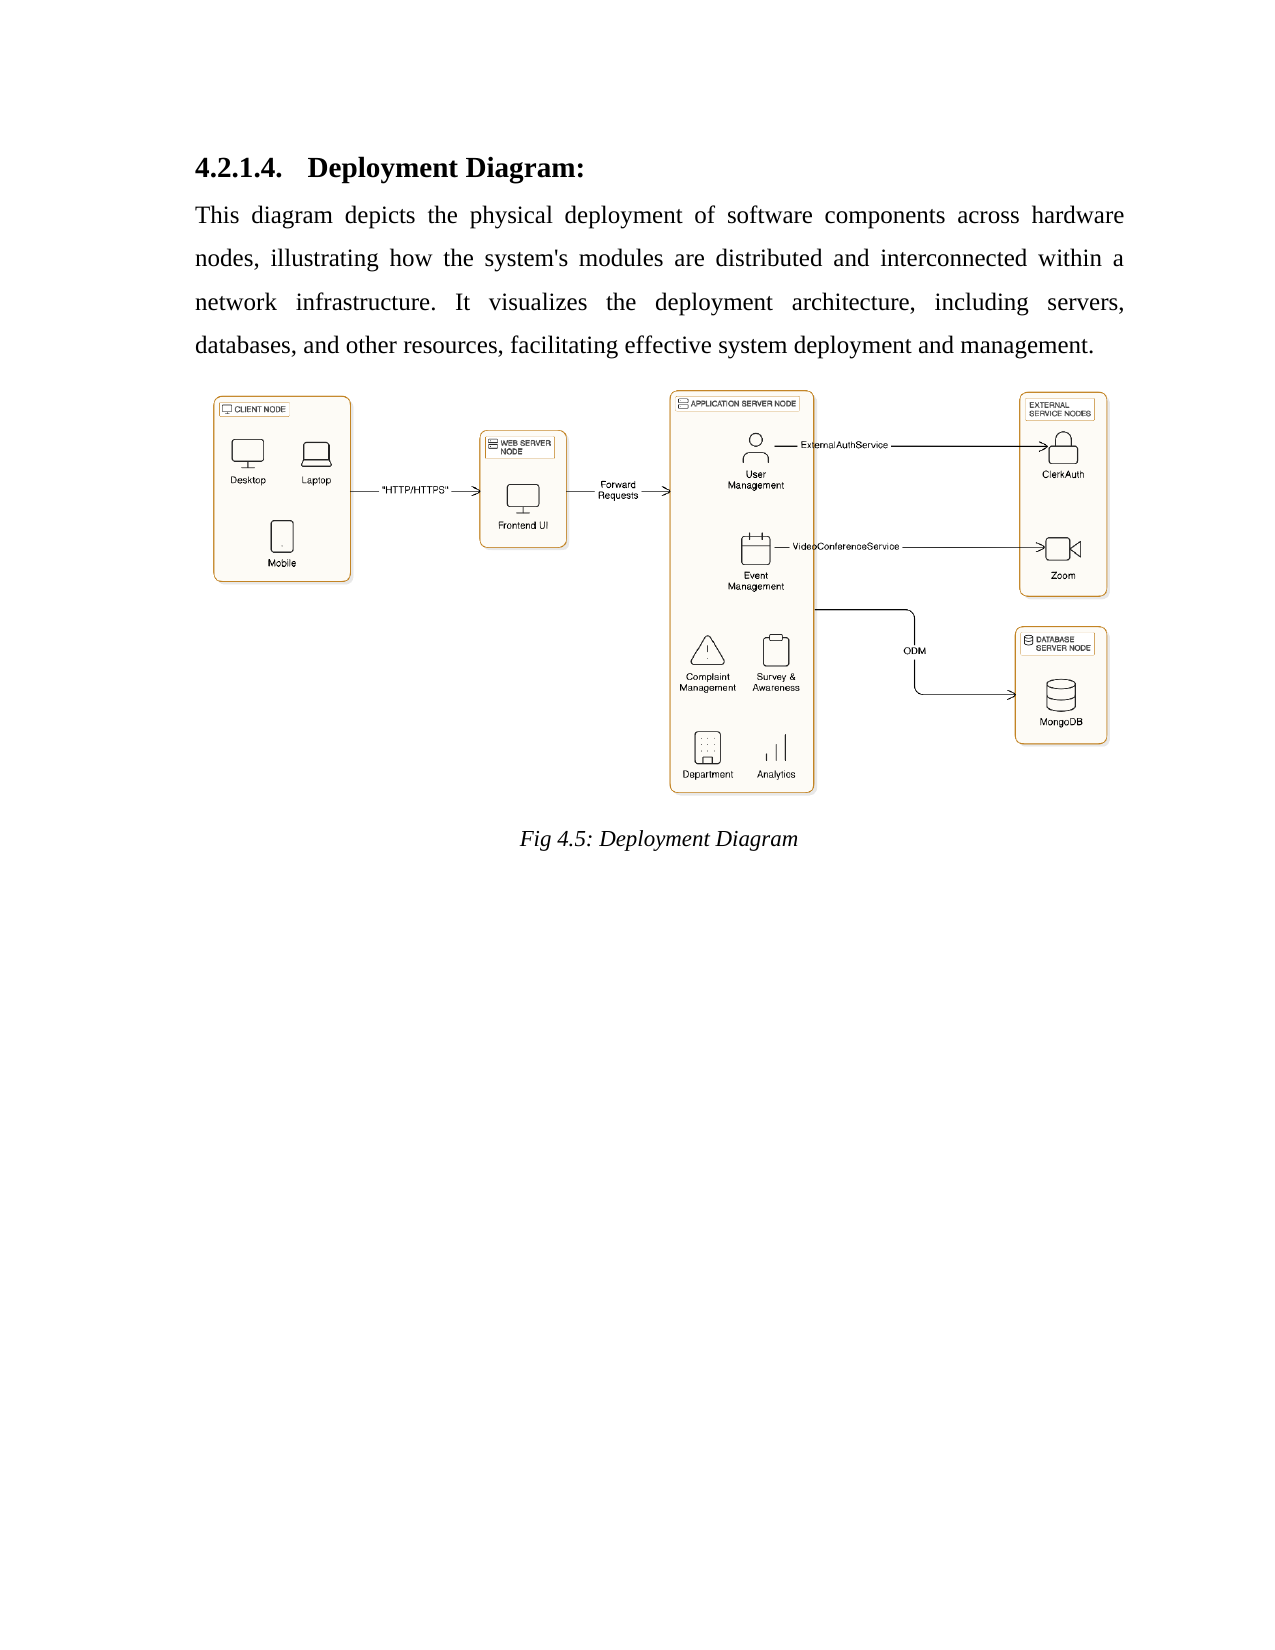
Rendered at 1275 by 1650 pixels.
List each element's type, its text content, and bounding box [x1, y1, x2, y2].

text This diagram depicts the physical deployment of software components across hardware nodes, illustrating how the system's modules are distributed and interconnected within a network infrastructure. It visualizes the deployment architecture, including servers, databases, and other resources, facilitating effective system deployment and management. [195, 200, 1125, 358]
picture [195, 372, 1125, 812]
subtitle Deployment Diagram: [195, 150, 1125, 183]
text Fig 4.5: Deployment Diagram [195, 826, 1125, 852]
